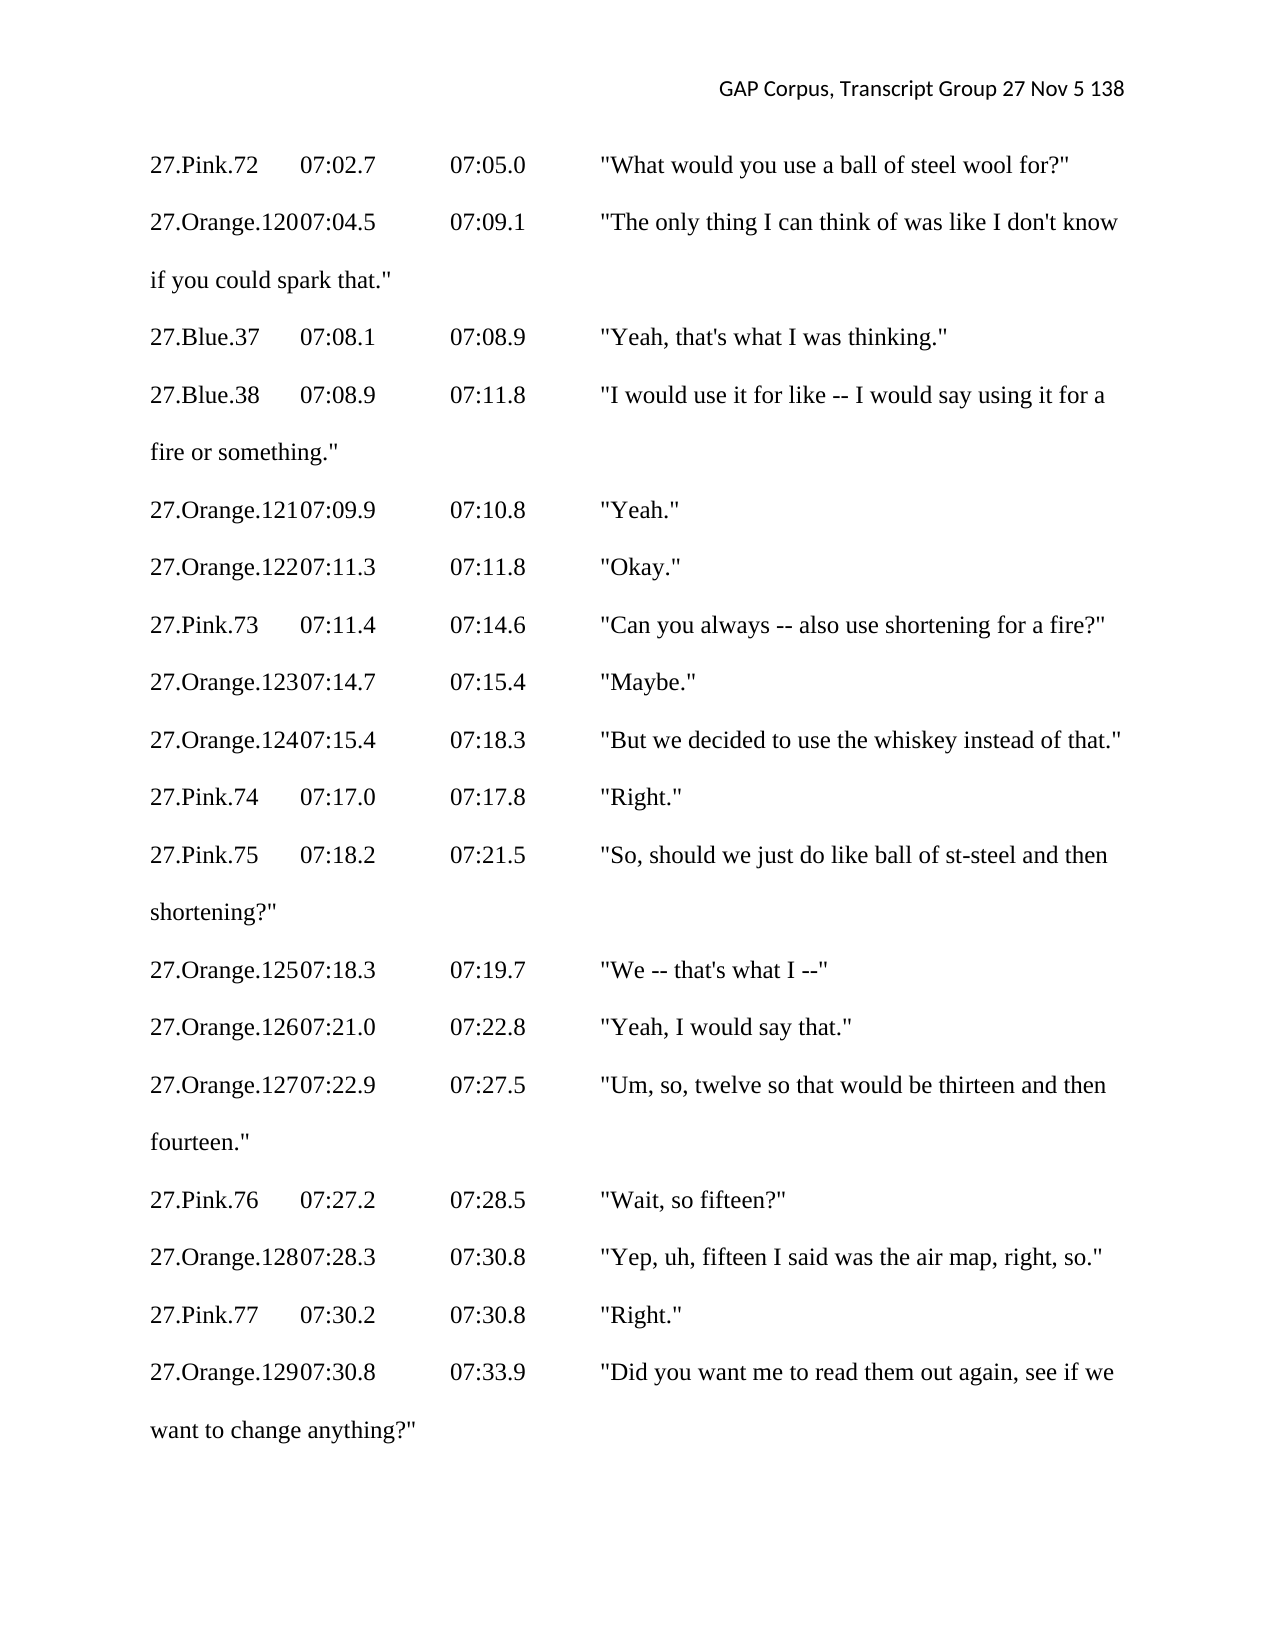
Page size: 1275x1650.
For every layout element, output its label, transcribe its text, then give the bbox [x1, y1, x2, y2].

text 27.Orange.128 07:28.3 07:30.8 "Yep, uh, fifteen I said was the air map, right, so." [150, 1242, 1125, 1271]
text 27.Orange.120 07:04.5 07:09.1 "The only thing I can think of was like I don't know if you could spark that." [150, 207, 1125, 294]
text 27.Orange.121 07:09.9 07:10.8 "Yeah." [150, 495, 1125, 524]
text 27.Pink.75 07:18.2 07:21.5 "So, should we just do like ball of st-steel and then shortening?" [150, 840, 1125, 926]
text 27.Pink.73 07:11.4 07:14.6 "Can you always -- also use shortening for a fire?" [150, 610, 1125, 639]
text 27.Orange.122 07:11.3 07:11.8 "Okay." [150, 552, 1125, 581]
text 27.Orange.125 07:18.3 07:19.7 "We -- that's what I --" [150, 955, 1125, 984]
text 27.Orange.124 07:15.4 07:18.3 "But we decided to use the whiskey instead of that." [150, 725, 1125, 754]
text 27.Orange.129 07:30.8 07:33.9 "Did you want me to read them out again, see if we want to change anything?" [150, 1357, 1125, 1444]
text 27.Pink.77 07:30.2 07:30.8 "Right." [150, 1300, 1125, 1329]
text 27.Pink.74 07:17.0 07:17.8 "Right." [150, 782, 1125, 811]
text 27.Orange.123 07:14.7 07:15.4 "Maybe." [150, 667, 1125, 696]
text 27.Orange.126 07:21.0 07:22.8 "Yeah, I would say that." [150, 1012, 1125, 1041]
text 27.Pink.72 07:02.7 07:05.0 "What would you use a ball of steel wool for?" [150, 150, 1125, 179]
text 27.Blue.38 07:08.9 07:11.8 "I would use it for like -- I would say using it for a fire or something." [150, 380, 1125, 466]
text 27.Orange.127 07:22.9 07:27.5 "Um, so, twelve so that would be thirteen and then fourteen." [150, 1070, 1125, 1156]
text 27.Pink.76 07:27.2 07:28.5 "Wait, so fifteen?" [150, 1185, 1125, 1214]
text 27.Blue.37 07:08.1 07:08.9 "Yeah, that's what I was thinking." [150, 322, 1125, 351]
